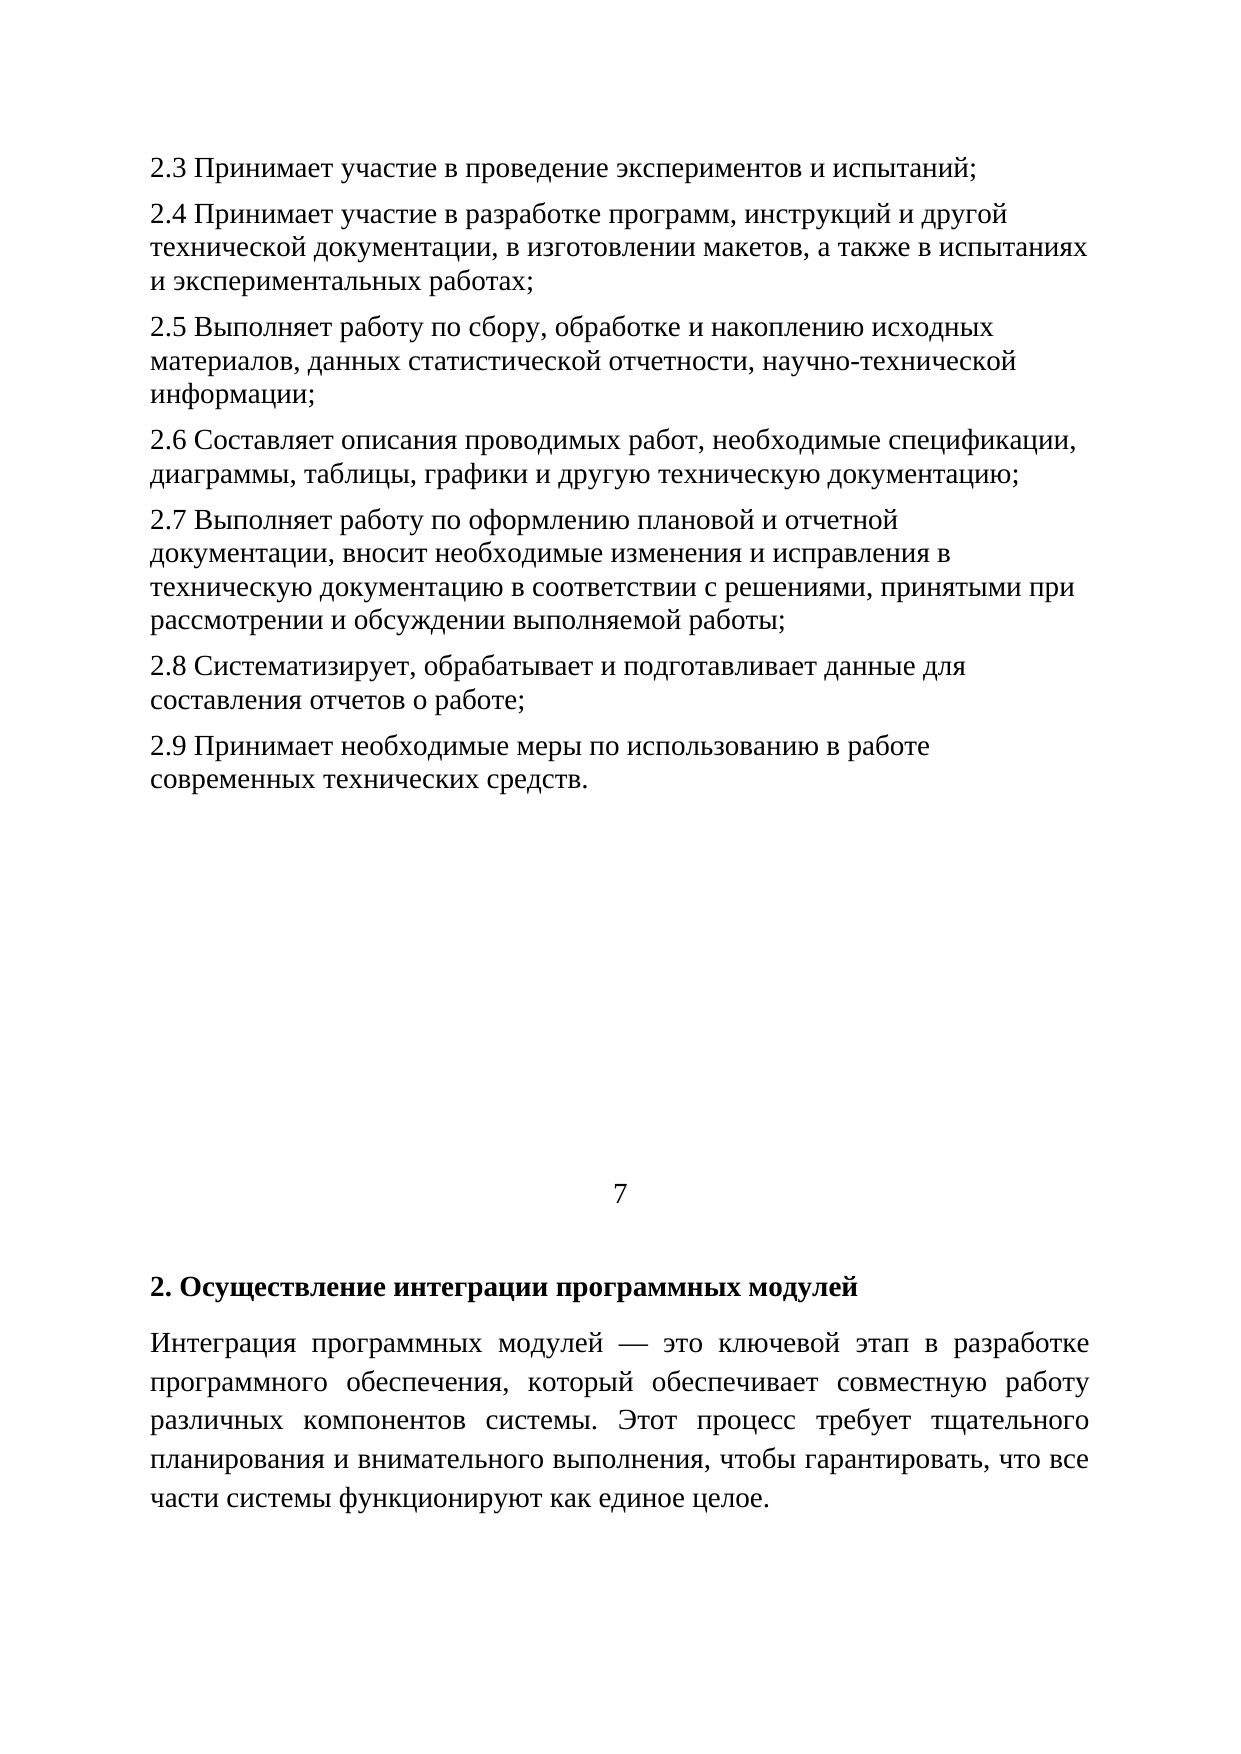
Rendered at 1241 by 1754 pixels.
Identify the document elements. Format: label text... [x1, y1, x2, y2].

text 2.9 Принимает необходимые меры по использованию в работе современных технических средств. [150, 728, 1090, 795]
text 2.5 Выполняет работу по сбору, обработке и накоплению исходных материалов, данных статистической отчетности, научно-технической информации; [150, 309, 1090, 410]
text 2.7 Выполняет работу по оформлению плановой и отчетной документации, вносит необходимые изменения и исправления в техническую документацию в соответствии с решениями, принятыми при рассмотрении и обсуждении выполняемой работы; [150, 502, 1090, 636]
text 2.3 Принимает участие в проведение экспериментов и испытаний; [150, 150, 1090, 183]
text 7 [150, 1176, 1090, 1209]
text 2.4 Принимает участие в разработке программ, инструкций и другой технической документации, в изготовлении макетов, а также в испытаниях и экспериментальных работах; [150, 196, 1090, 297]
text 2.8 Систематизирует, обрабатывает и подготавливает данные для составления отчетов о работе; [150, 648, 1090, 716]
text Интеграция программных модулей — это ключевой этап в разработке программного обеспечения, который обеспечивает совместную работу различных компонентов системы. Этот процесс требует тщательного планирования и внимательного выполнения, чтобы гарантировать, что все части системы функционируют как единое целое. [150, 1325, 1090, 1514]
text 2. Осуществление интеграции программных модулей [150, 1269, 1090, 1303]
text 2.6 Составляет описания проводимых работ, необходимые спецификации, диаграммы, таблицы, графики и другую техническую документацию; [150, 422, 1090, 489]
